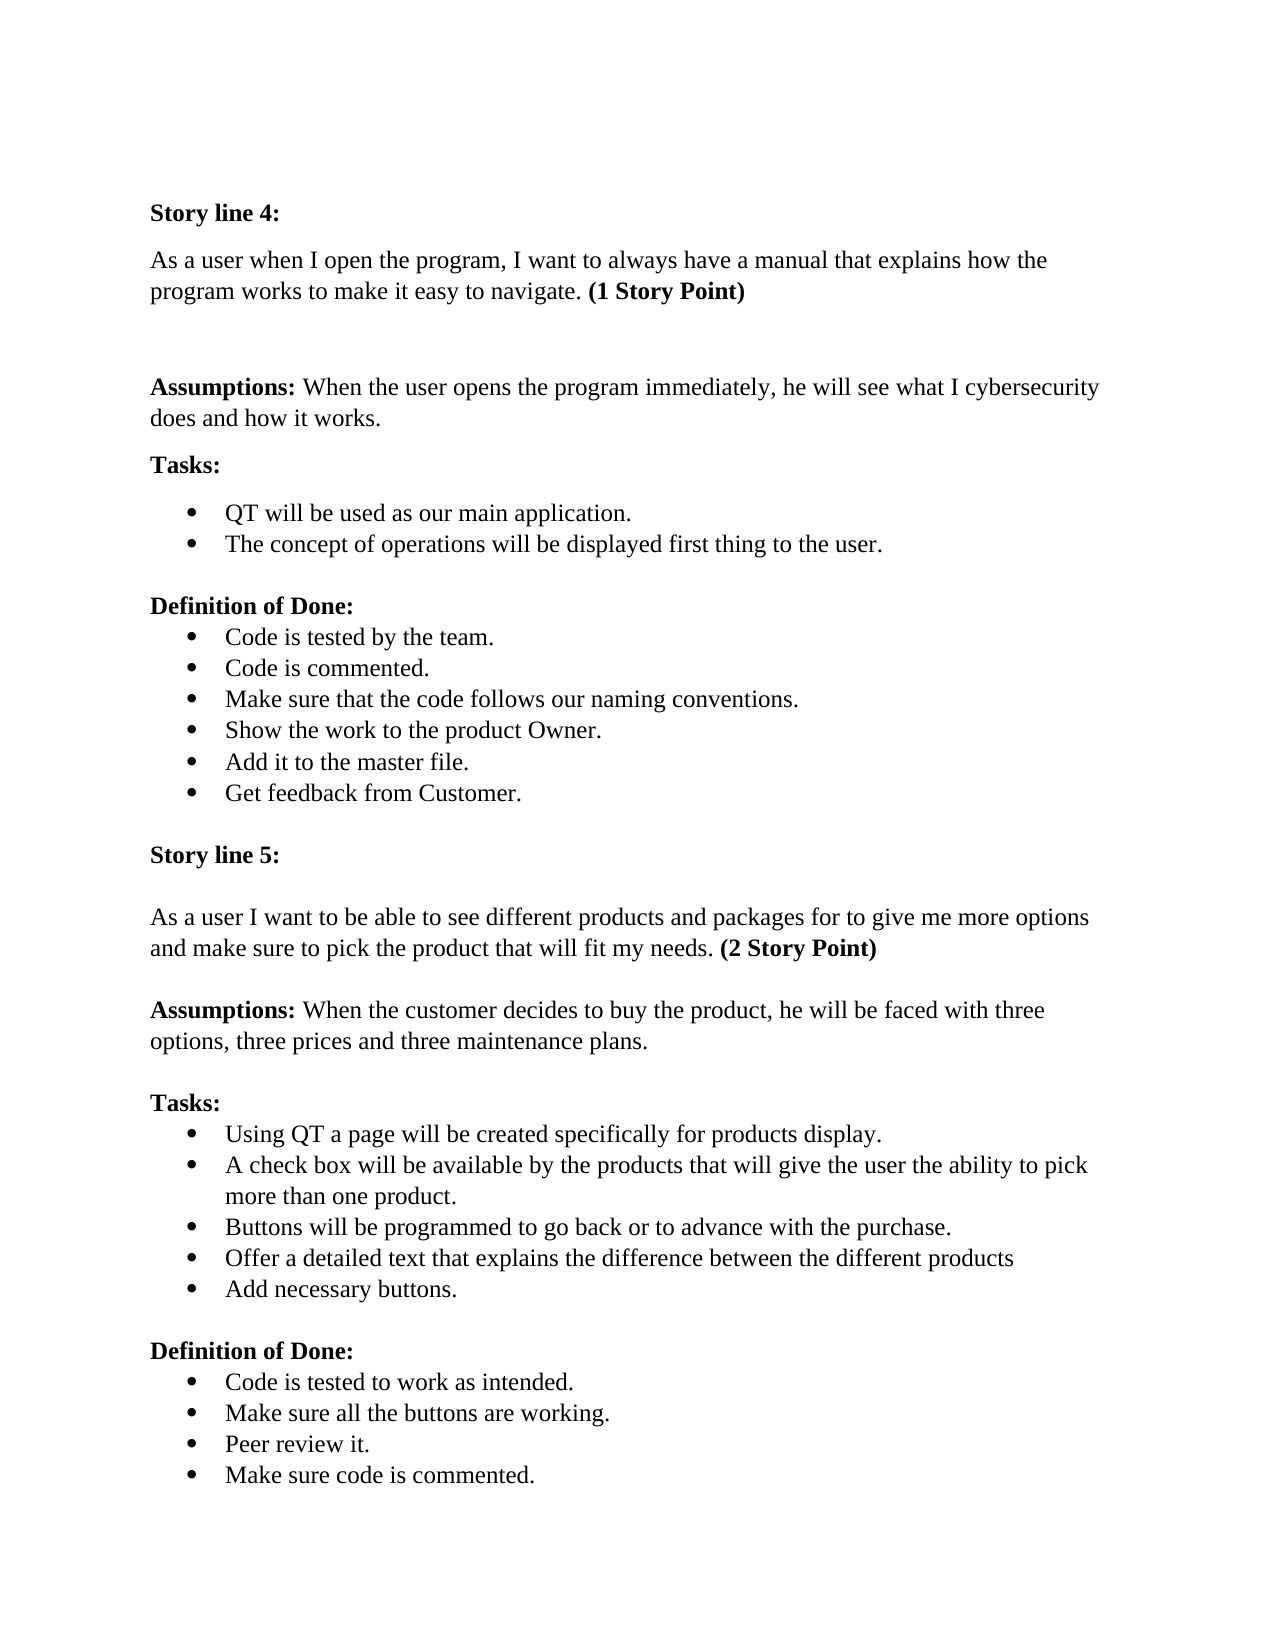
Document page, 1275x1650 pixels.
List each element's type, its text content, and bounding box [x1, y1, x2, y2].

list QT will be used as our main application. [187, 498, 1125, 527]
list Code is commented. [187, 653, 1125, 682]
list A check box will be available by the products that will give the user the ability to pick more than one product. [187, 1150, 1125, 1210]
text Story line 4: [150, 198, 1125, 226]
list Make sure code is commented. [187, 1461, 1125, 1489]
list Make sure all the buttons are working. [187, 1398, 1125, 1427]
text Assumptions: When the customer decides to buy the product, he will be faced with three options, three prices and three maintenance plans. [150, 995, 1125, 1055]
text As a user when I open the program, I want to always have a manual that explains how the program works to make it easy to navigate. (1 Story Point) [150, 245, 1125, 305]
list Buttons will be programmed to go back or to advance with the purchase. [187, 1212, 1125, 1241]
list Code is tested to work as intended. [187, 1367, 1125, 1396]
list Show the work to the product Owner. [187, 716, 1125, 744]
list Get feedback from Customer. [187, 778, 1125, 806]
text Assumptions: When the user opens the program immediately, he will see what I cybersecurity does and how it works. [150, 372, 1125, 432]
text Tasks: [150, 451, 1125, 479]
list Code is tested by the team. [187, 622, 1125, 651]
text Definition of Done: [150, 591, 1125, 620]
list The concept of operations will be displayed first thing to the user. [187, 529, 1125, 558]
list Peer review it. [187, 1429, 1125, 1458]
list Offer a detailed text that explains the difference between the different products [187, 1243, 1125, 1272]
list Add necessary buttons. [187, 1274, 1125, 1303]
list Make sure that the code follows our naming conventions. [187, 684, 1125, 713]
text Tasks: [150, 1088, 1125, 1117]
text As a user I want to be able to see different products and packages for to give me more options and make sure to pick the product that will fit my needs. (2 Story Point) [150, 902, 1125, 962]
text Definition of Done: [150, 1336, 1125, 1365]
list Add it to the master file. [187, 747, 1125, 775]
text Story line 5: [150, 840, 1125, 868]
list Using QT a page will be created specifically for products display. [187, 1119, 1125, 1148]
